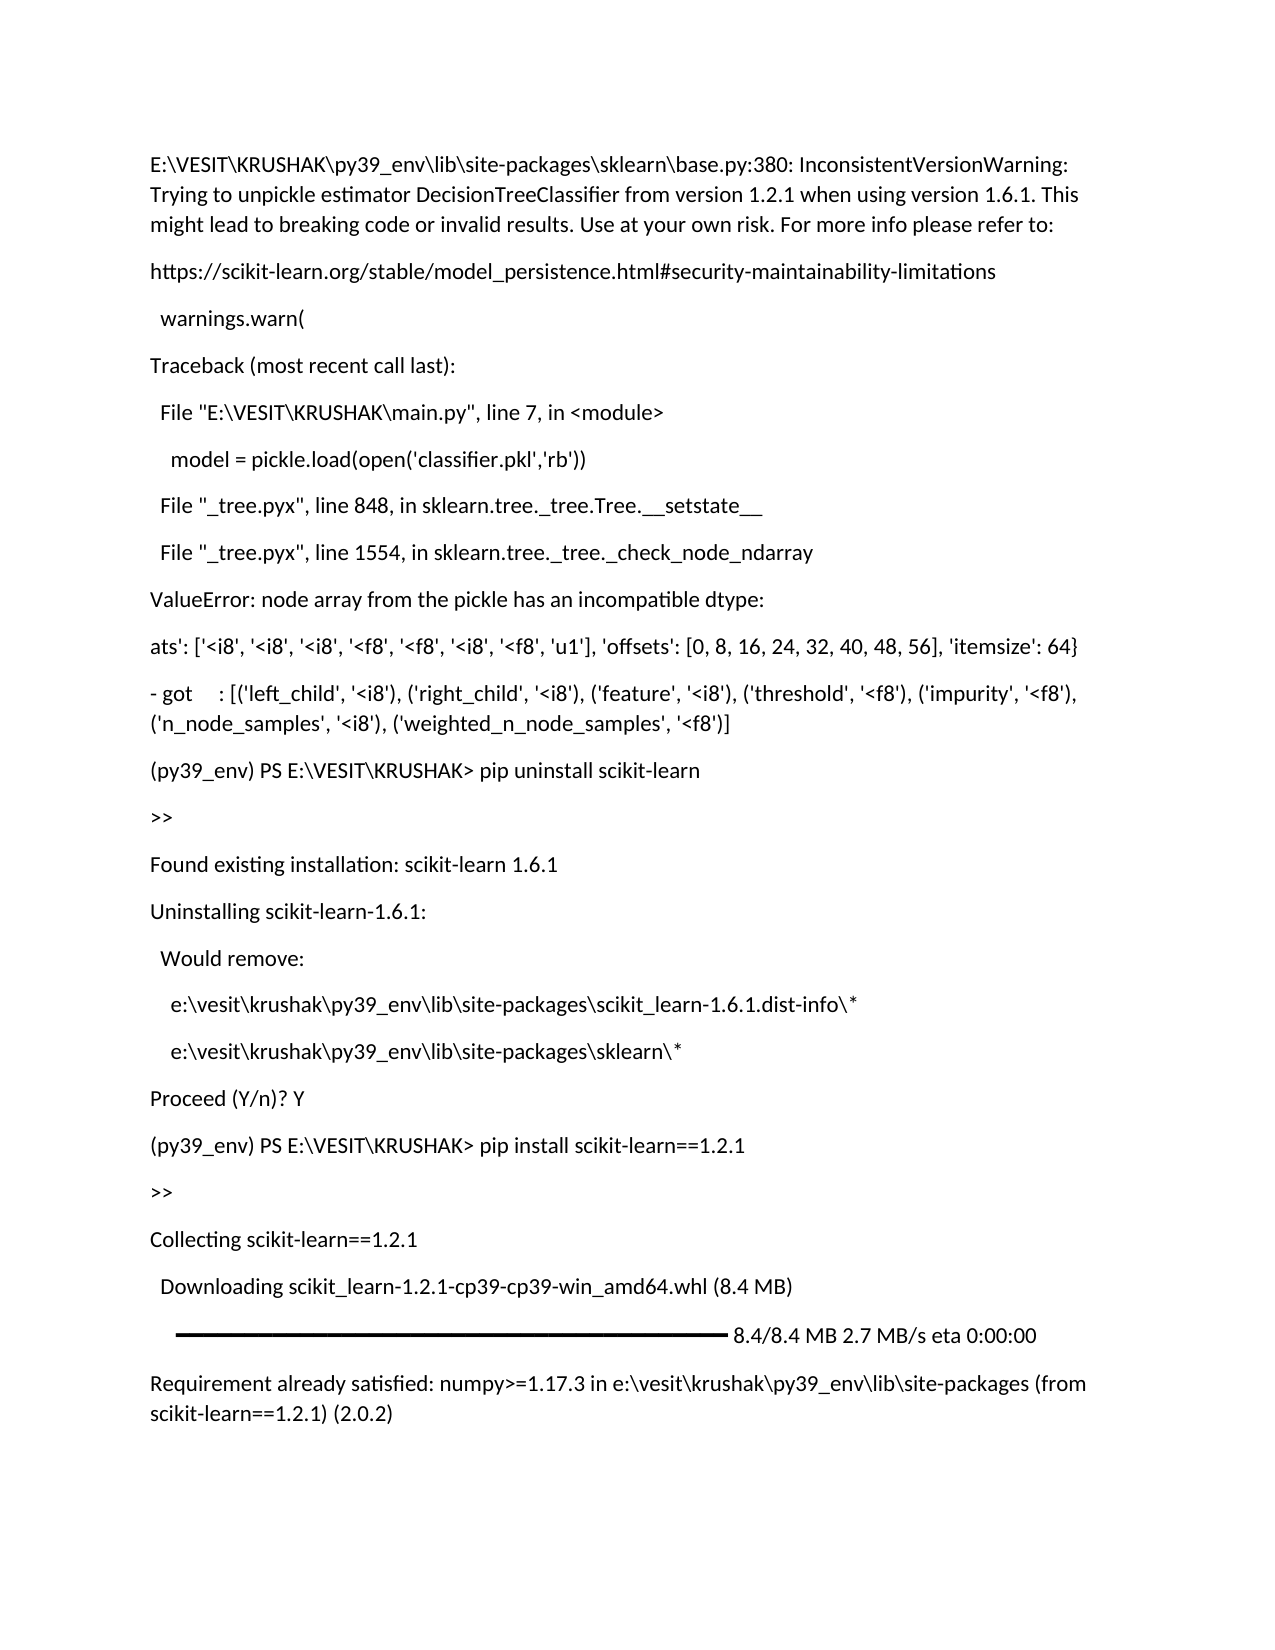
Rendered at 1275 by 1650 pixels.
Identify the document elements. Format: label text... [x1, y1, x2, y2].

text ats': ['<i8', '<i8', '<i8', '<f8', '<f8', '<i8', '<f8', 'u1'], 'offsets': [0, 8, 16, 24, 32, 40, 48, 56], 'itemsize': 64} [150, 632, 1125, 660]
text Found existing installation: scikit-learn 1.6.1 [150, 850, 1125, 878]
text File "_tree.pyx", line 848, in sklearn.tree._tree.Tree.__setstate__ [150, 492, 1125, 520]
text Would remove: [150, 944, 1125, 972]
text File "E:\VESIT\KRUSHAK\main.py", line 7, in <module> [150, 398, 1125, 426]
text Collecting scikit-learn==1.2.1 [150, 1225, 1125, 1253]
text https://scikit-learn.org/stable/model_persistence.html#security-maintainability-limitations [150, 257, 1125, 285]
text >> [150, 1178, 1125, 1206]
text e:\vesit\krushak\py39_env\lib\site-packages\scikit_learn-1.6.1.dist-info\* [150, 991, 1125, 1019]
text File "_tree.pyx", line 1554, in sklearn.tree._tree._check_node_ndarray [150, 538, 1125, 567]
text (py39_env) PS E:\VESIT\KRUSHAK> pip install scikit-learn==1.2.1 [150, 1131, 1125, 1159]
text E:\VESIT\KRUSHAK\py39_env\lib\site-packages\sklearn\base.py:380: InconsistentVersionWarning: Trying to unpickle estimator DecisionTreeClassifier from version 1.2.1 when using version 1.6.1. This might lead to breaking code or invalid results. Use at your own risk. For more info please refer to: [150, 150, 1125, 238]
text Downloading scikit_learn-1.2.1-cp39-cp39-win_amd64.whl (8.4 MB) [150, 1272, 1125, 1300]
text Proceed (Y/n)? Y [150, 1084, 1125, 1112]
text model = pickle.load(open('classifier.pkl','rb')) [150, 445, 1125, 473]
text Uninstalling scikit-learn-1.6.1: [150, 897, 1125, 925]
text Requirement already satisfied: numpy>=1.17.3 in e:\vesit\krushak\py39_env\lib\site-packages (from scikit-learn==1.2.1) (2.0.2) [150, 1369, 1125, 1427]
text Traceback (most recent call last): [150, 351, 1125, 379]
text (py39_env) PS E:\VESIT\KRUSHAK> pip uninstall scikit-learn [150, 756, 1125, 784]
text - got : [('left_child', '<i8'), ('right_child', '<i8'), ('feature', '<i8'), ('threshold', '<f8'), ('impurity', '<f8'), ('n_node_samples', '<i8'), ('weighted_n_node_samples', '<f8')] [150, 679, 1125, 737]
text e:\vesit\krushak\py39_env\lib\site-packages\sklearn\* [150, 1037, 1125, 1066]
text warnings.warn( [150, 304, 1125, 332]
text ━━━━━━━━━━━━━━━━━━━━━━━━━━━━━━━━━━━━━━━━ 8.4/8.4 MB 2.7 MB/s eta 0:00:00 [150, 1319, 1125, 1350]
text >> [150, 803, 1125, 831]
text ValueError: node array from the pickle has an incompatible dtype: [150, 585, 1125, 613]
